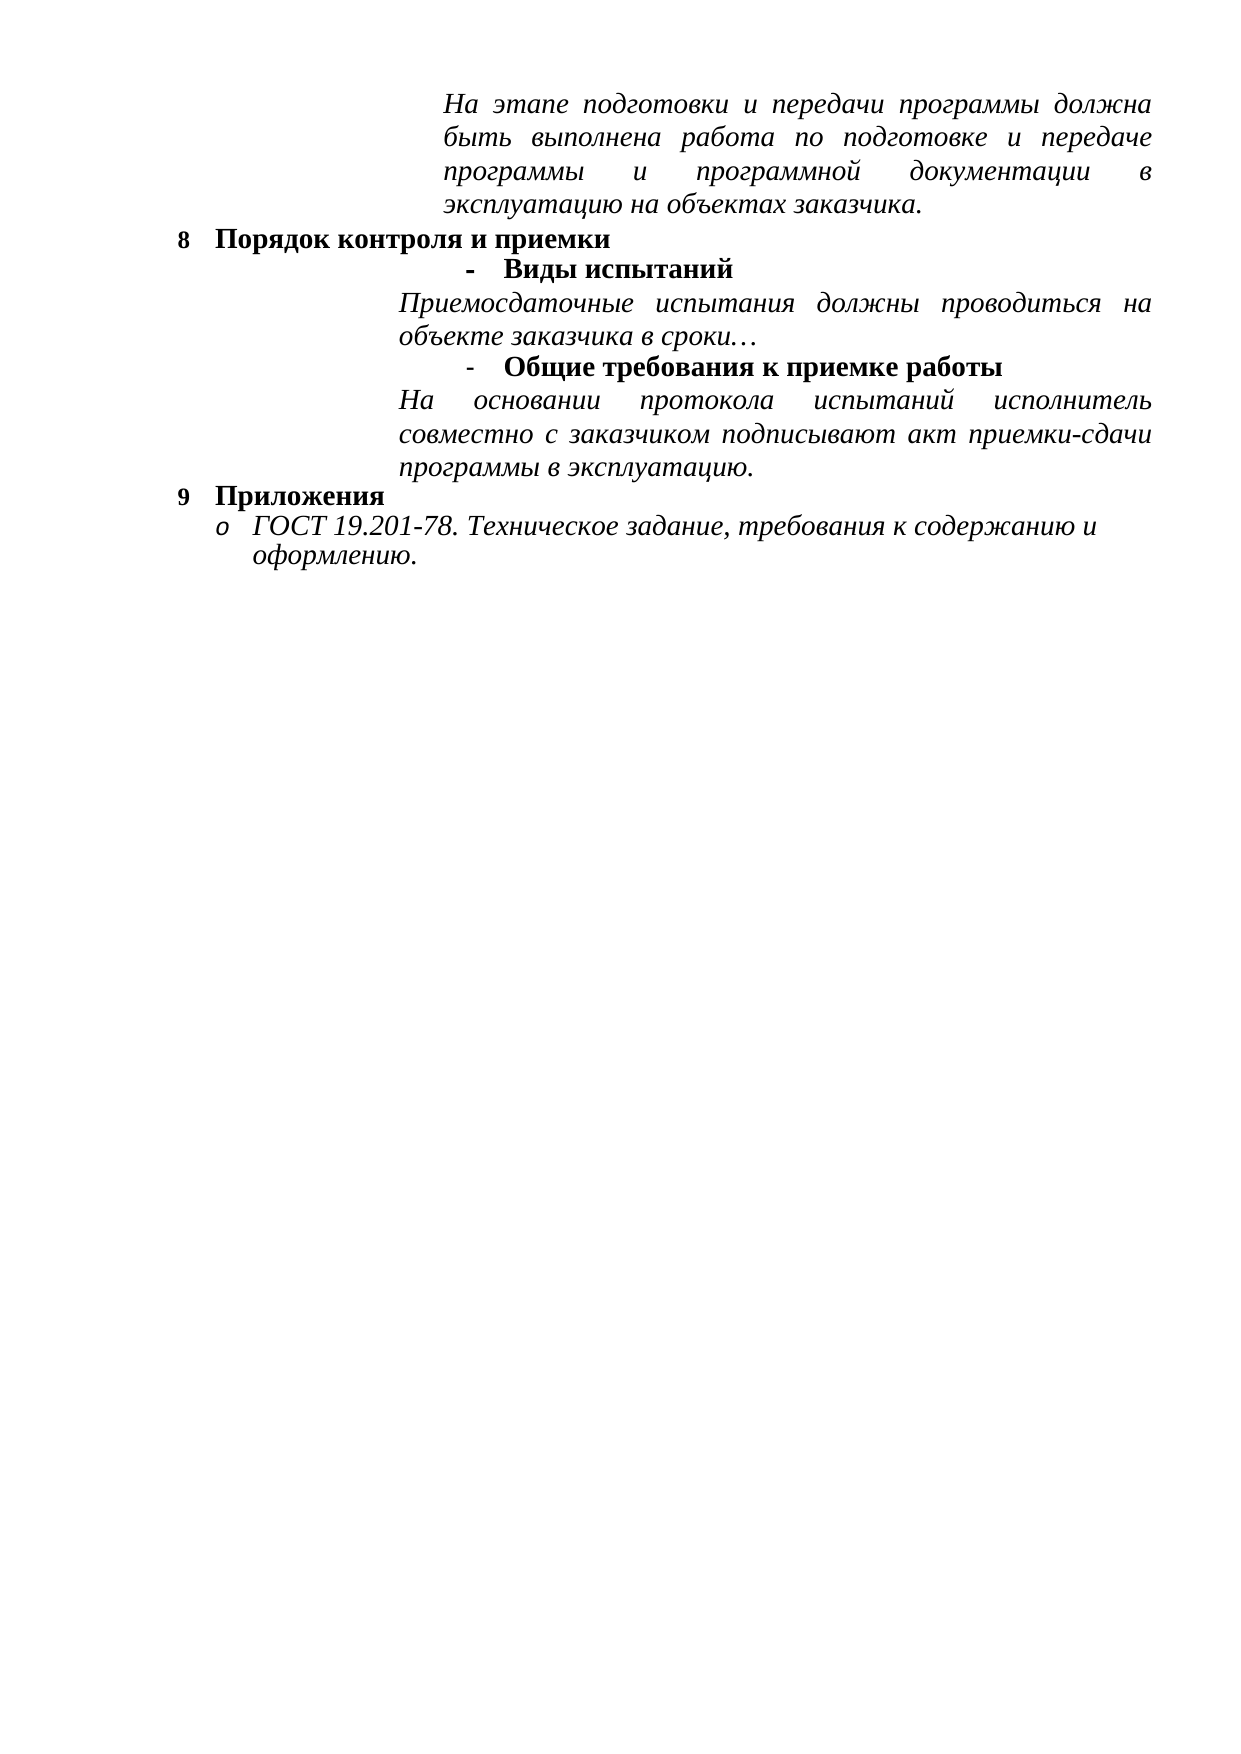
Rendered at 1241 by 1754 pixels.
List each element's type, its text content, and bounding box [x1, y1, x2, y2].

list ГОСТ 19.201-78. Техническое задание, требования к содержанию и оформлению. [215, 511, 1167, 571]
subtitle Порядок контроля и приемки [177, 221, 1167, 254]
subtitle Общие требования к приемке работы [466, 352, 1167, 382]
text На основании протокола испытаний исполнитель совместно с заказчиком подписывают акт приемки-сдачи программы в эксплуатацию. [399, 382, 1152, 483]
text На этапе подготовки и передачи программы должна быть выполнена работа по подготовке и передаче программы и программной документации в эксплуатацию на объектах заказчика. [443, 86, 1152, 220]
text Приемосдаточные испытания должны проводиться на объекте заказчика в сроки… [399, 285, 1152, 352]
subtitle Приложения [177, 483, 1167, 511]
list Виды испытаний [466, 254, 1167, 285]
